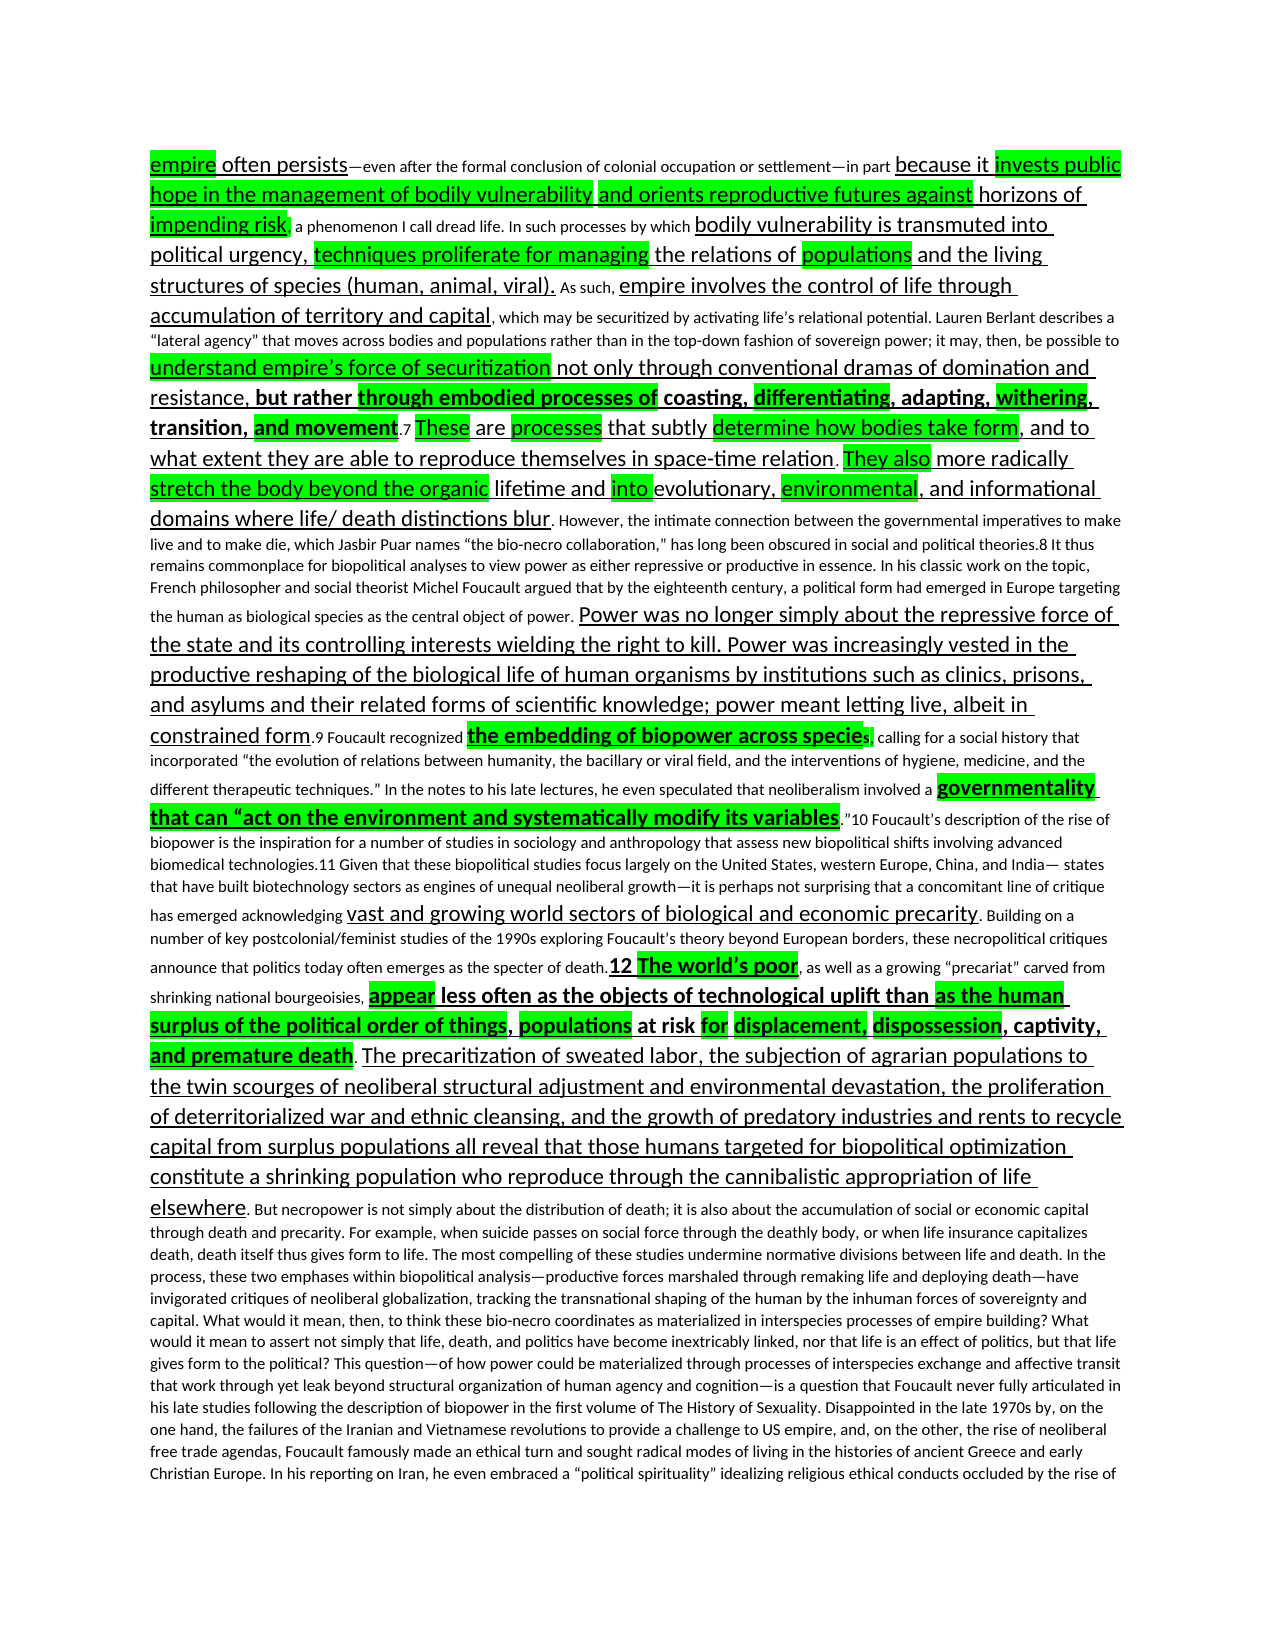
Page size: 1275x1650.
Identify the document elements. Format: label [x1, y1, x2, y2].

text [150, 150, 1125, 1483]
